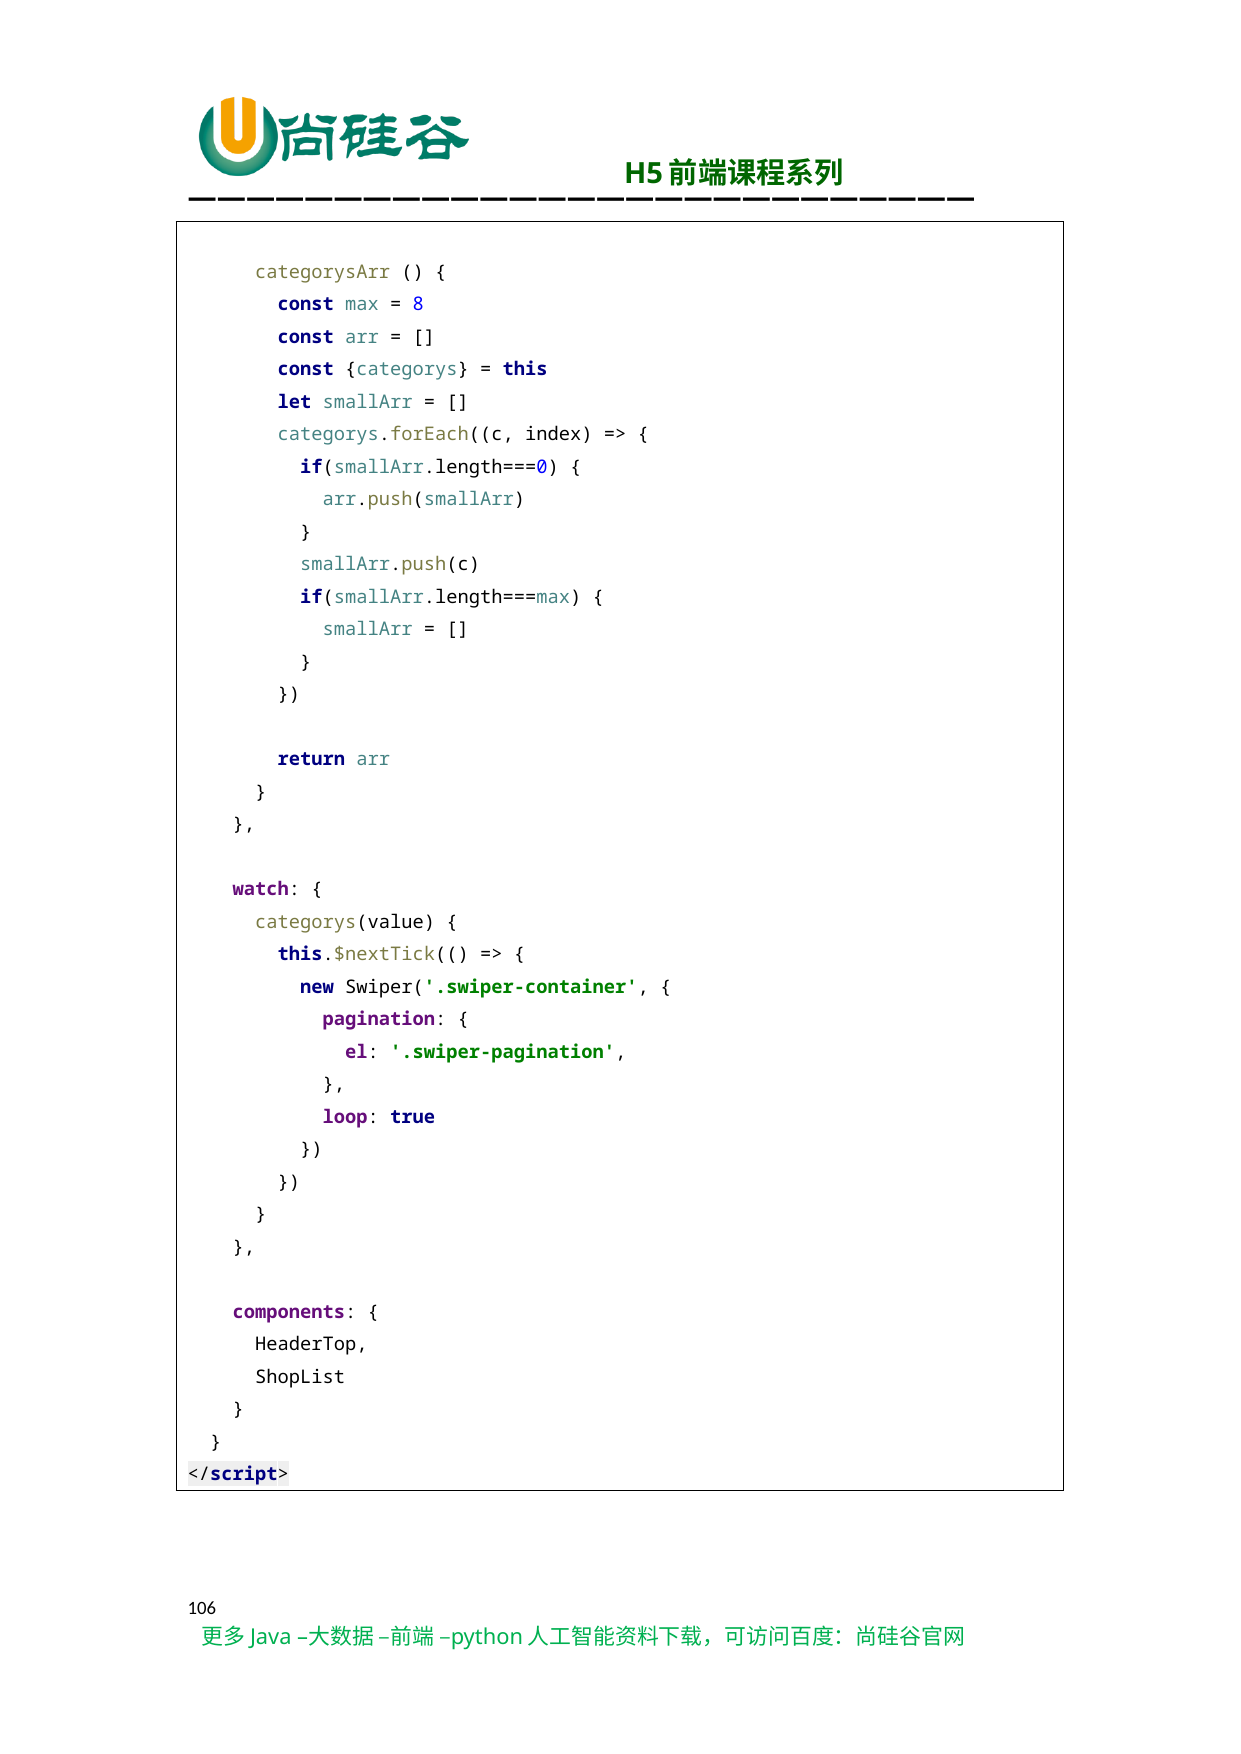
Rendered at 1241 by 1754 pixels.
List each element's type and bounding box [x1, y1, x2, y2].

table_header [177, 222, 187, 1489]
picture [187, 88, 476, 184]
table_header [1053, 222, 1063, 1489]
